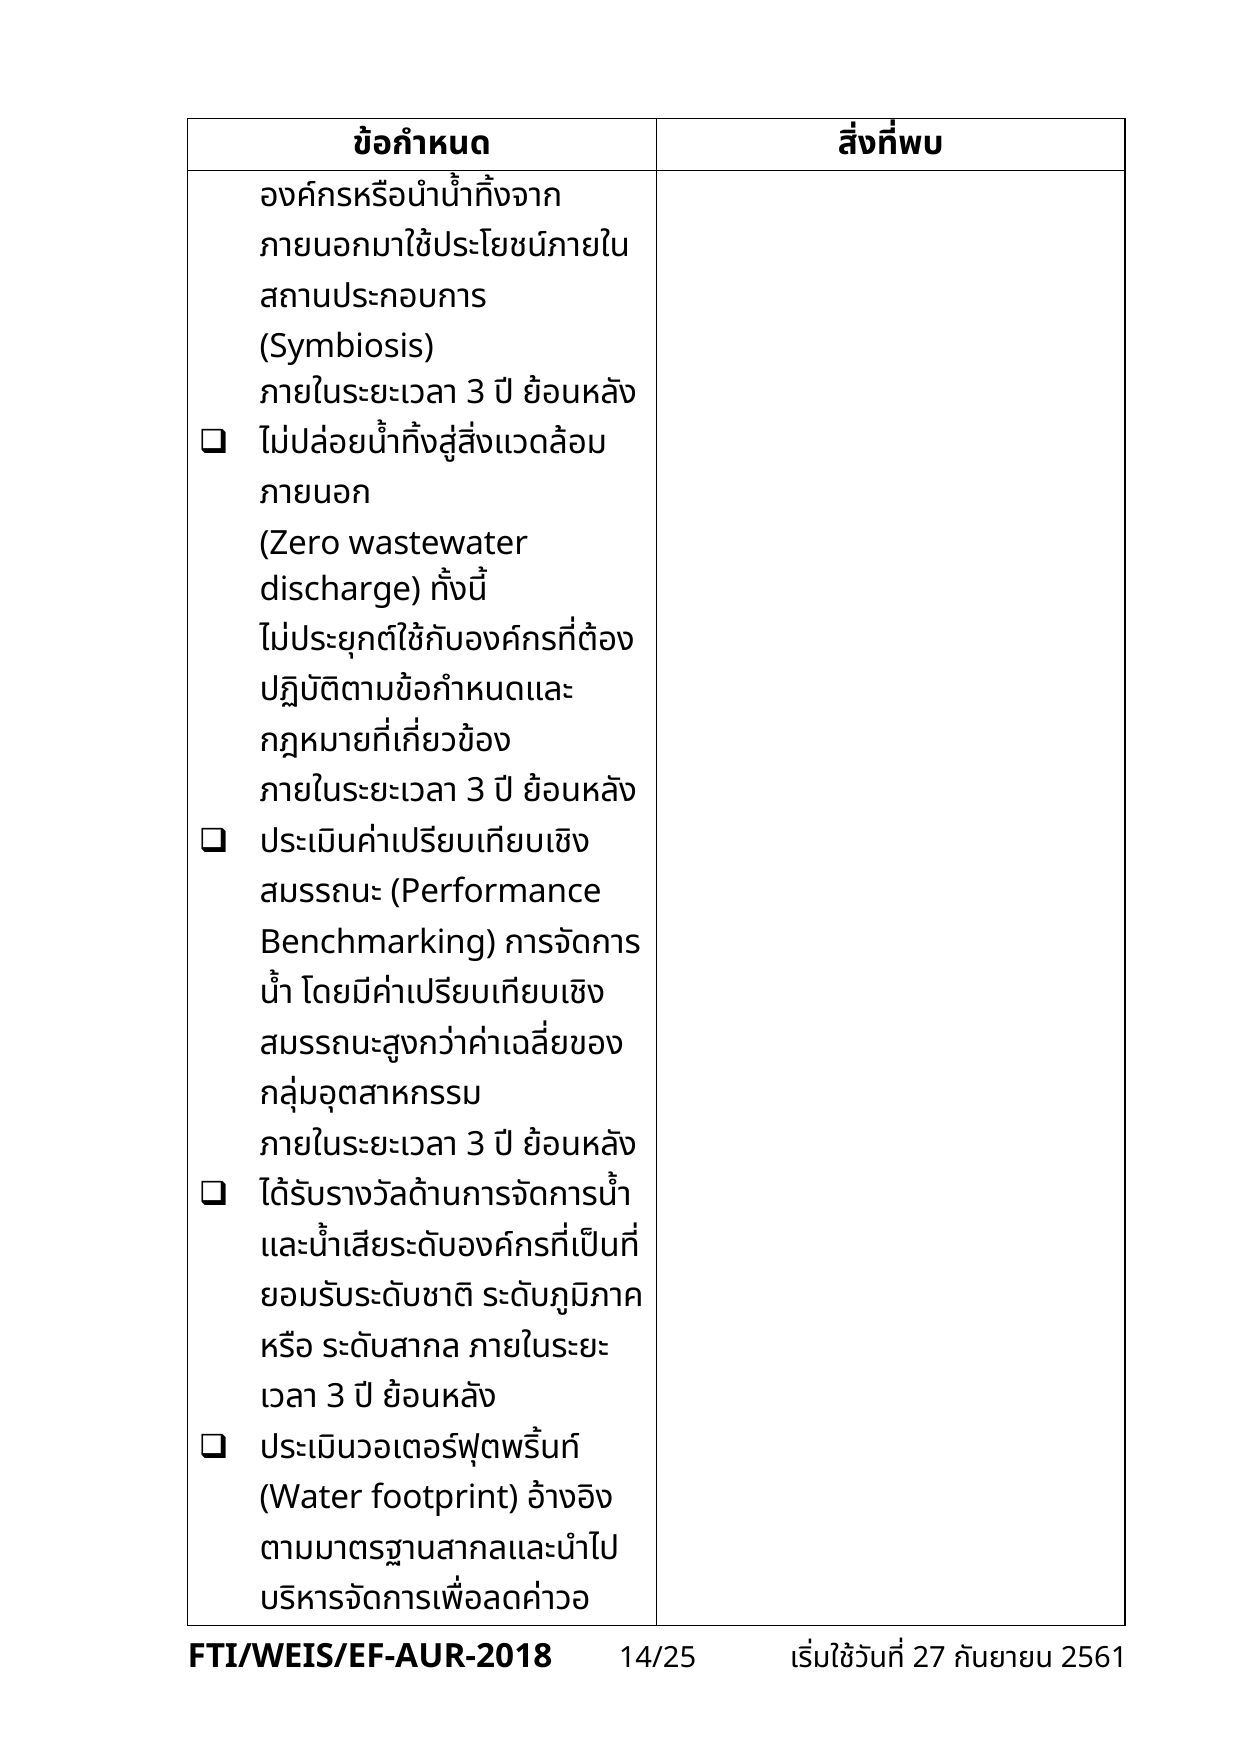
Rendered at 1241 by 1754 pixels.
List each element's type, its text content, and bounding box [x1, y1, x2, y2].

table_header สิ่งที่พบ [657, 119, 1124, 170]
table_cell [657, 171, 1124, 1625]
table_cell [188, 171, 656, 1625]
table_header ข้อกำหนด [188, 119, 656, 170]
